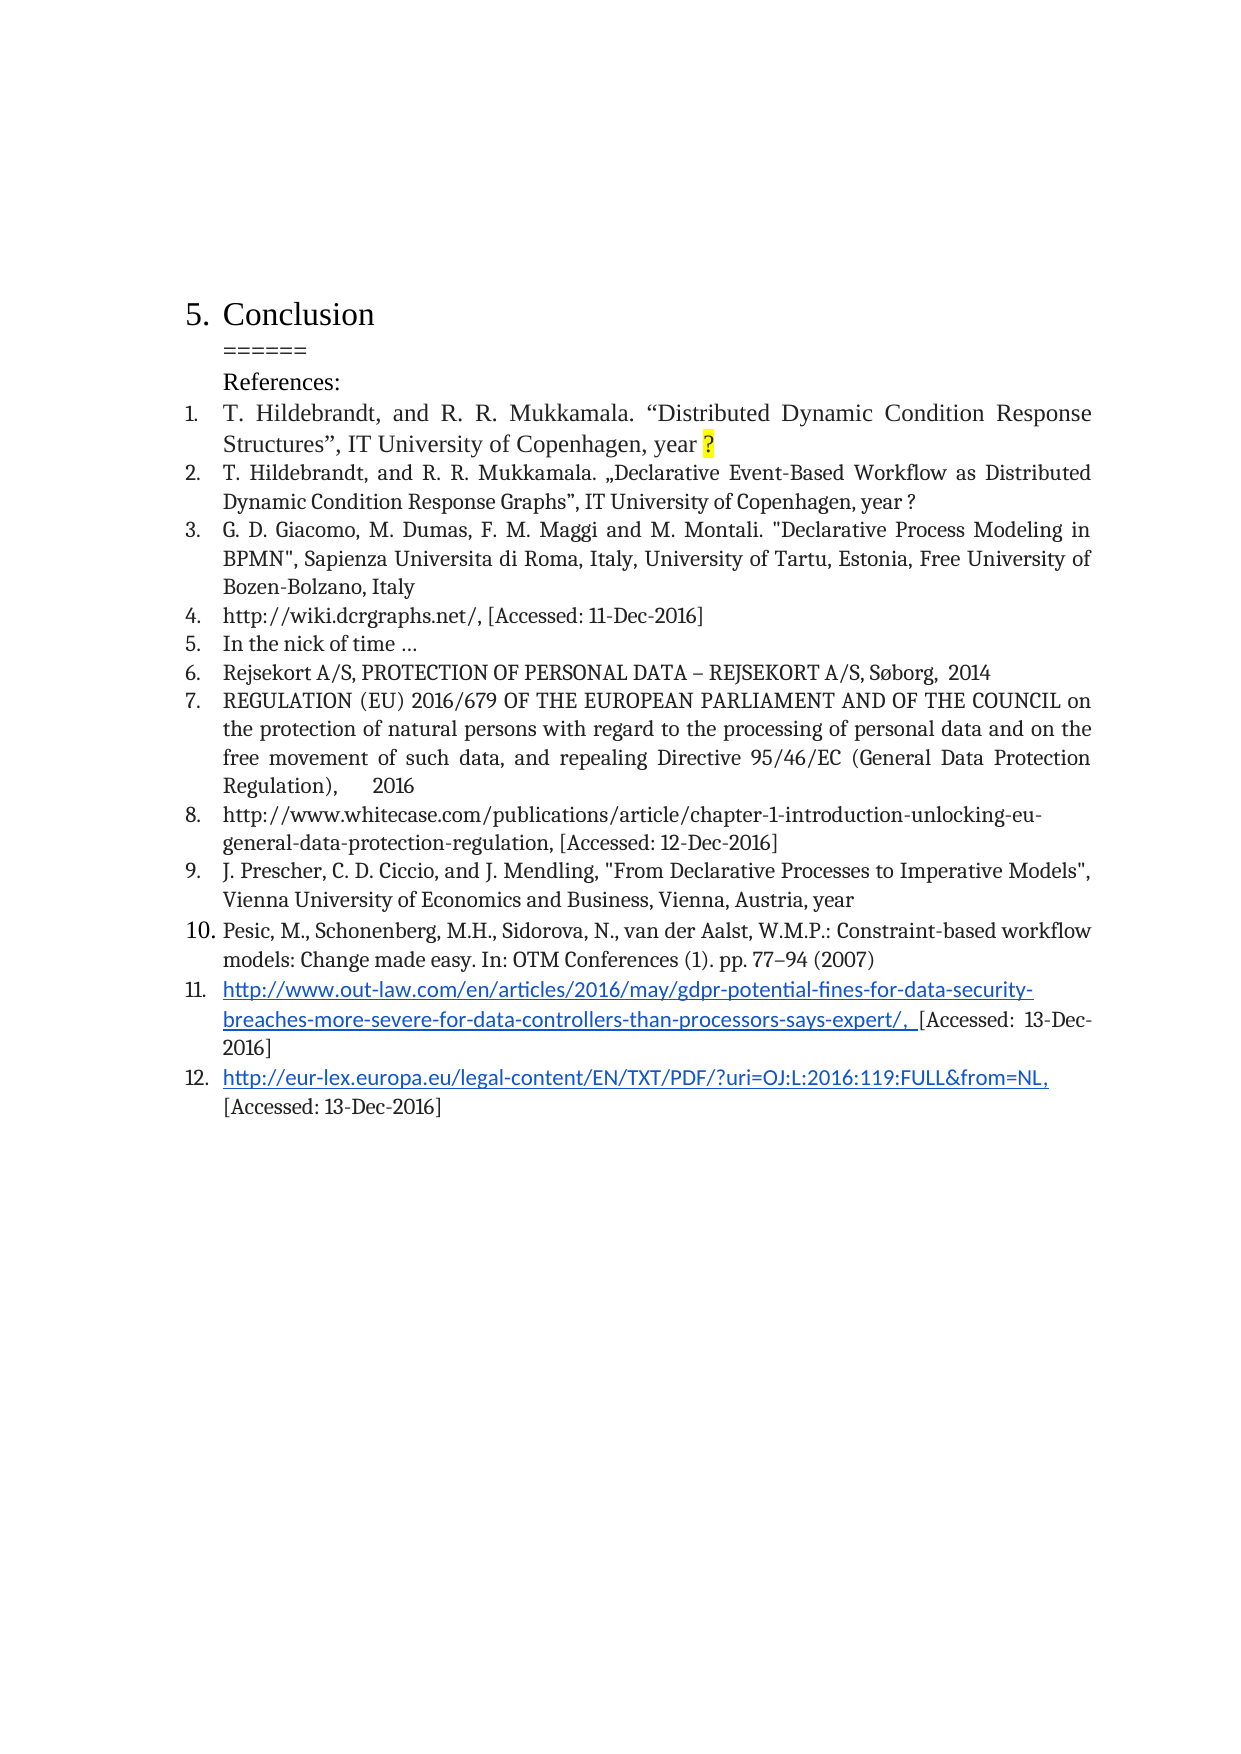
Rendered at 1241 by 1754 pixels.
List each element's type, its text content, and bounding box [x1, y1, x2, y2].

list REGULATION (EU) 2016/679 OF THE EUROPEAN PARLIAMENT AND OF THE COUNCIL on the protection of natural persons with regard to the processing of personal data and on the free movement of such data, and repealing Directive 95/46/EC (General Data Protection Regulation), 2016 [185, 688, 1093, 799]
list http://eur-lex.europa.eu/legal-content/EN/TXT/PDF/?uri=OJ:L:2016:119:FULL&from=NL, [Accessed: 13-Dec-2016] [185, 1063, 1093, 1120]
list G. D. Giacomo, M. Dumas, F. M. Maggi and M. Montali. "Declarative Process Modeling in BPMN", Sapienza Universita di Roma, Italy, University of Tartu, Estonia, Free University of Bozen-Bolzano, Italy [185, 517, 1093, 600]
list J. Prescher, C. D. Ciccio, and J. Mendling, "From Declarative Processes to Imperative Models", Vienna University of Economics and Business, Vienna, Austria, year [185, 858, 1093, 913]
list Rejsekort A/S, PROTECTION OF PERSONAL DATA – REJSEKORT A/S, Søborg, 2014 [185, 659, 1093, 686]
list In the nick of time … [185, 631, 1093, 657]
text References: [223, 367, 1093, 396]
list http://wiki.dcrgraphs.net/, [Accessed: 11-Dec-2016] [185, 602, 1093, 629]
list T. Hildebrandt, and R. R. Mukkamala. “Distributed Dynamic Condition Response Structures”, IT University of Copenhagen, year ? [185, 398, 1093, 458]
list http://www.out-law.com/en/articles/2016/may/gdpr-potential-fines-for-data-security-breaches-more-severe-for-data-controllers-than-processors-says-expert/, [Accessed: 13-Dec-2016] [185, 975, 1093, 1061]
text ====== [223, 336, 1093, 364]
list Pesic, M., Schonenberg, M.H., Sidorova, N., van der Aalst, W.M.P.: Constraint-based workflow models: Change made easy. In: OTM Conferences (1). pp. 77–94 (2007) [185, 915, 1093, 973]
list T. Hildebrandt, and R. R. Mukkamala. „Declarative Event-Based Workflow as Distributed Dynamic Condition Response Graphs”, IT University of Copenhagen, year ? [185, 460, 1093, 515]
list http://www.whitecase.com/publications/article/chapter-1-introduction-unlocking-eu-general-data-protection-regulation, [Accessed: 12-Dec-2016] [185, 801, 1093, 856]
subtitle Conclusion [185, 294, 1093, 333]
